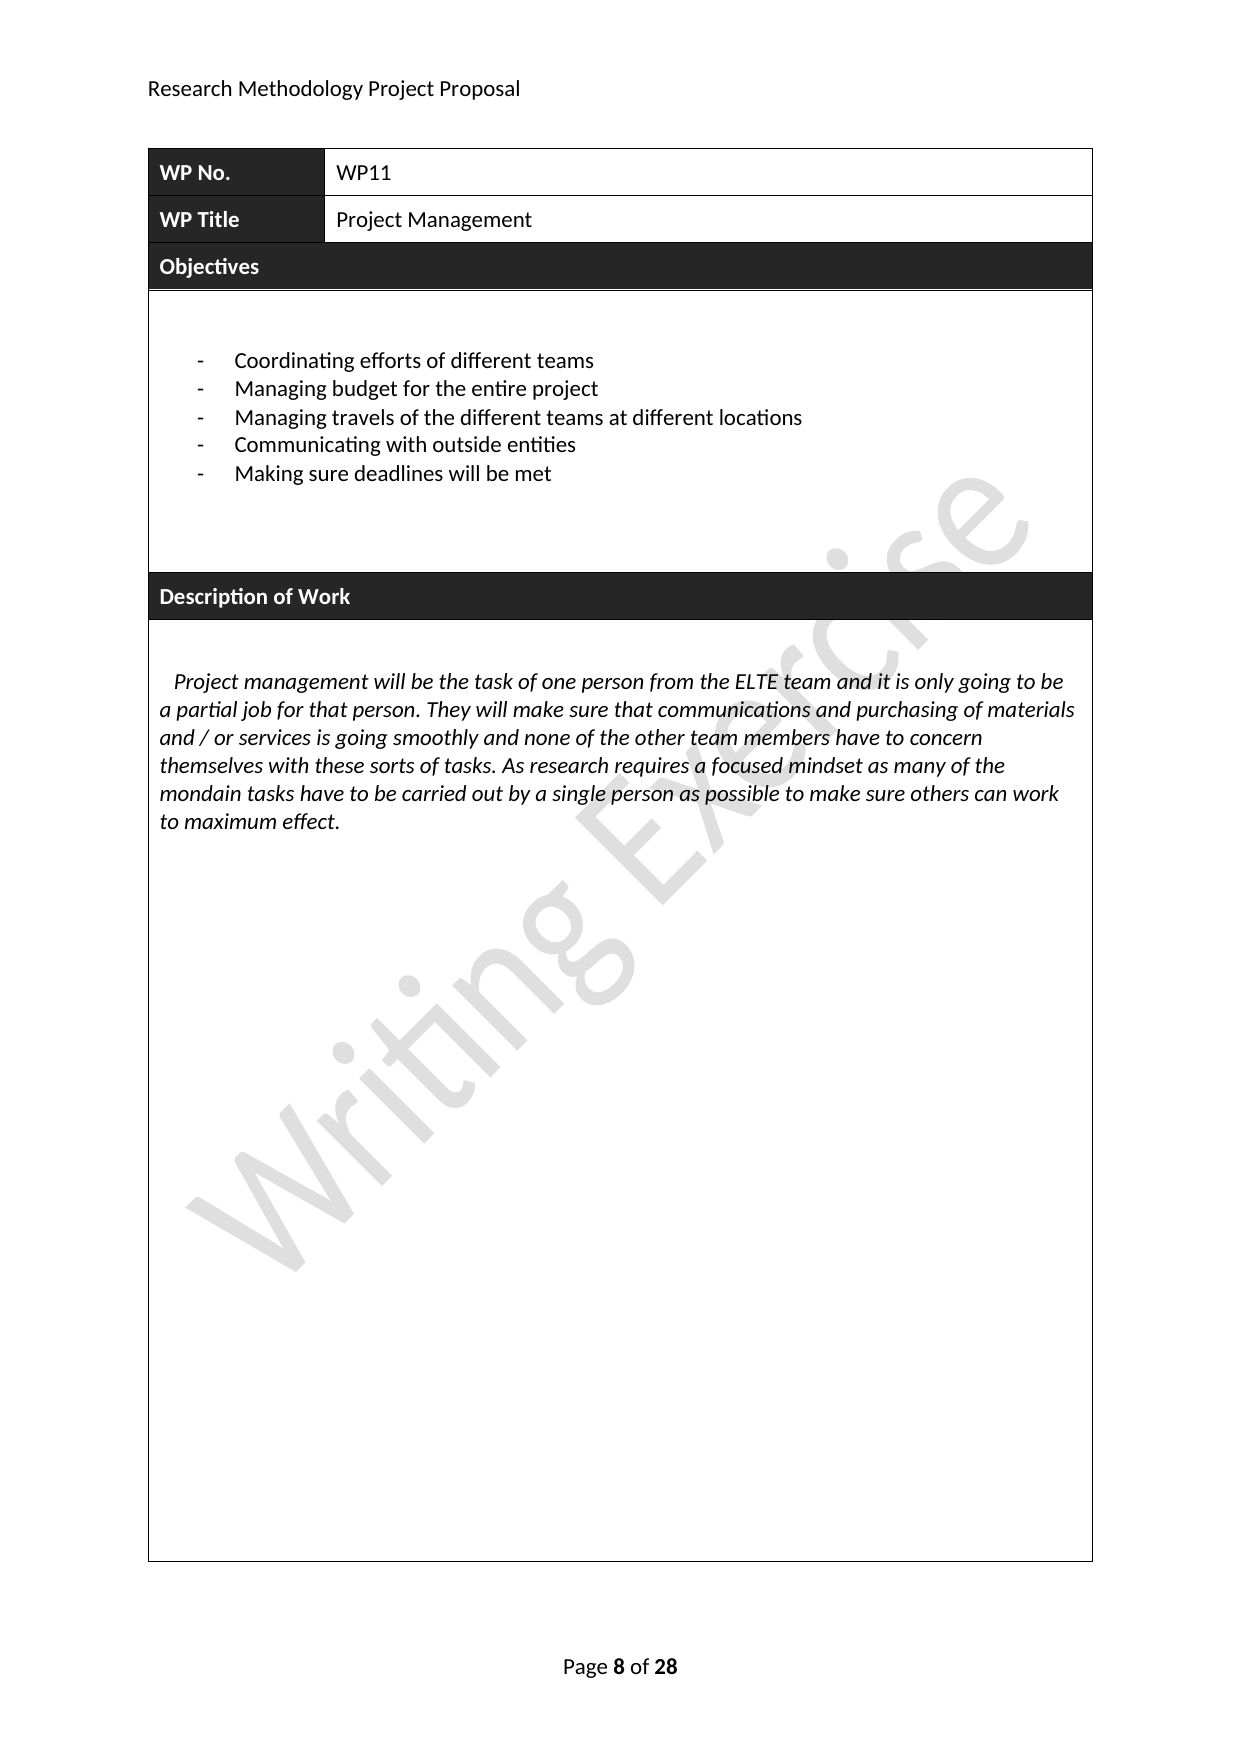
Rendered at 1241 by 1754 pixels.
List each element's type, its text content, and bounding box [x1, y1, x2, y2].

table_cell Coordinating efforts of different teams Managing budget for the entire project Managing travels of the different teams at different locations Communicating with outside entities Making sure deadlines will be met [149, 291, 1092, 572]
table_cell Description of Work [149, 573, 1092, 619]
table_header WP11 [325, 149, 1092, 195]
table_cell Project Management [325, 196, 1092, 242]
table_cell Project management will be the task of one person from the ELTE team and it is only going to be a partial job for that person. They will make sure that communications and purchasing of materials and / or services is going smoothly and none of the other team members have to concern themselves with these sorts of tasks. As research requires a focused mindset as many of the mondain tasks have to be carried out by a single person as possible to make sure others can work to maximum effect. [149, 620, 1092, 1561]
table_cell WP Title [149, 196, 324, 242]
table_header WP No. [149, 149, 324, 195]
table_cell Objectives [149, 243, 1092, 289]
